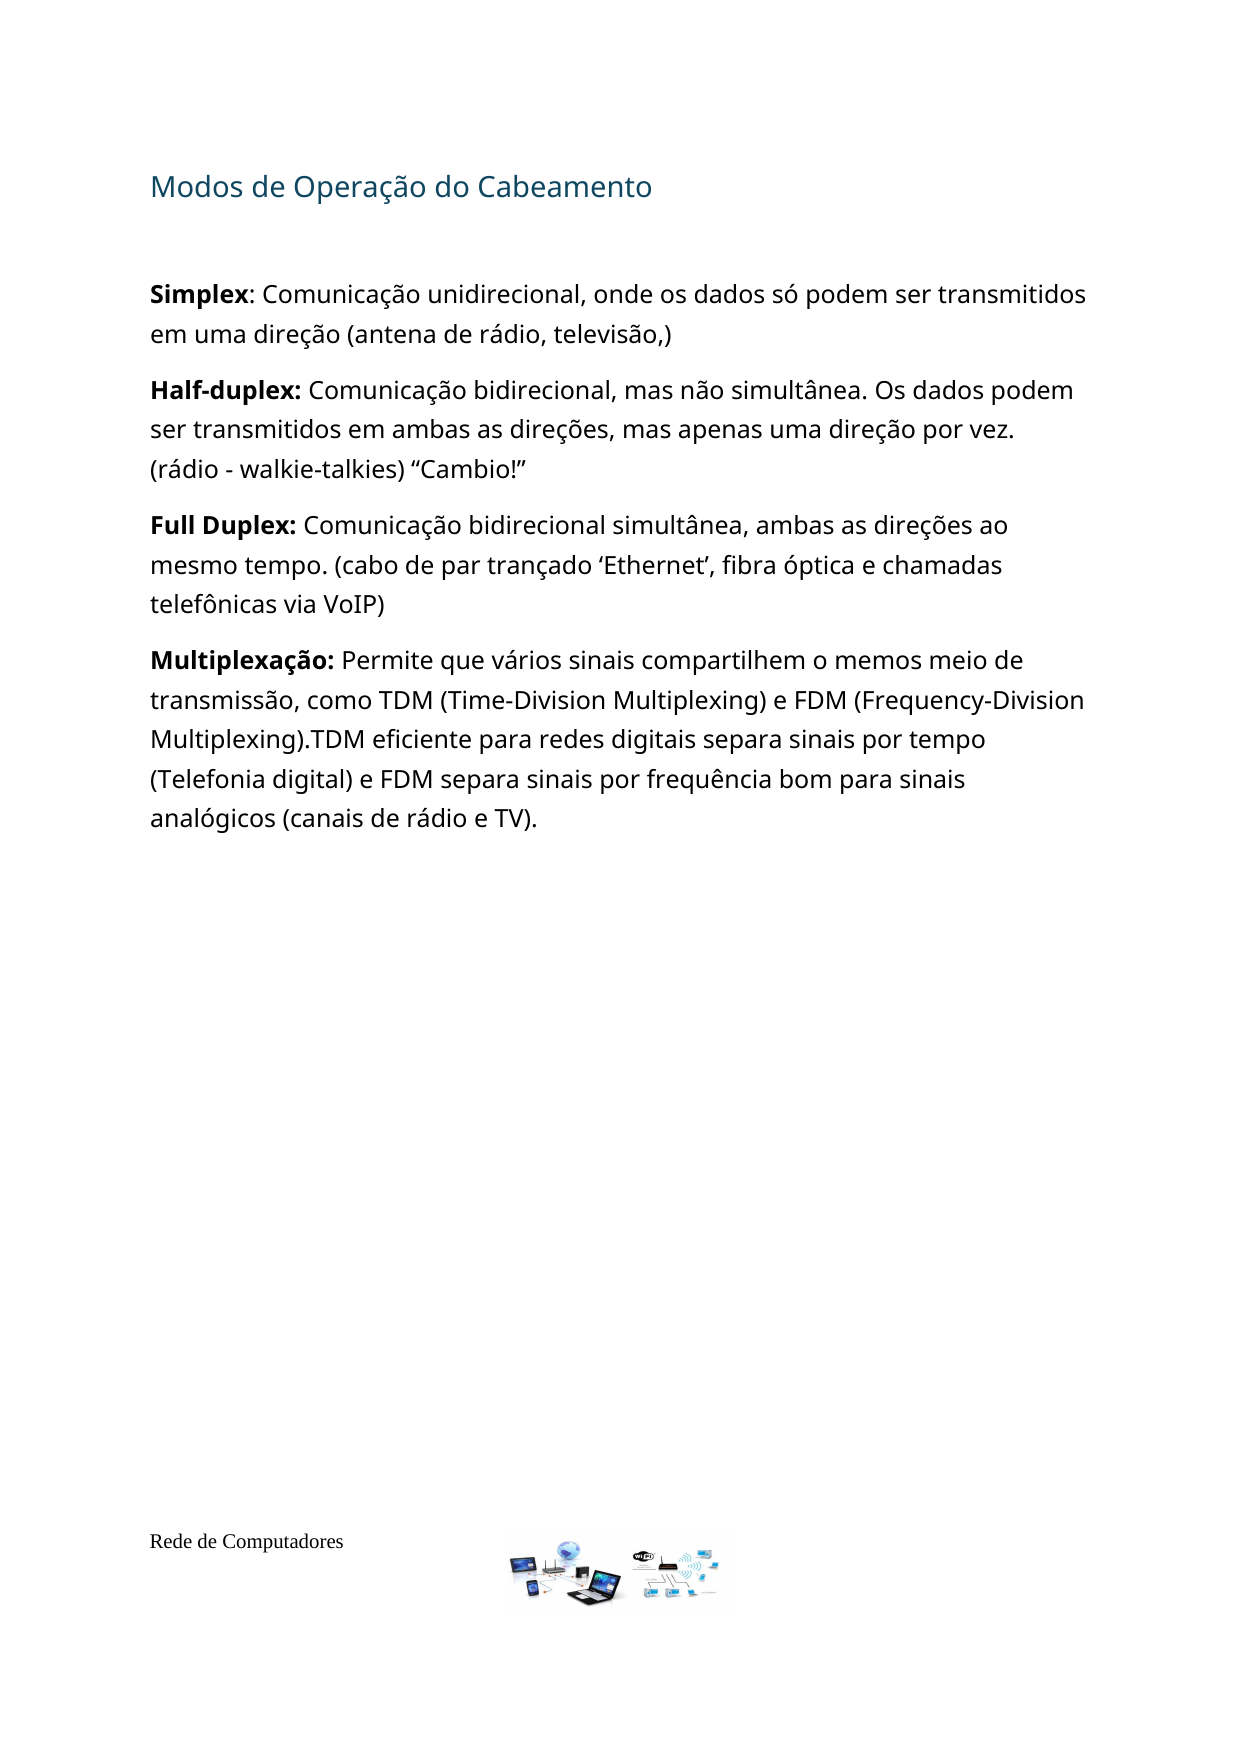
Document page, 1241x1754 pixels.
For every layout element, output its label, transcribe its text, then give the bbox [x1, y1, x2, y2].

text Simplex: Comunicação unidirecional, onde os dados só podem ser transmitidos em uma direção (antena de rádio, televisão,) [150, 277, 1090, 351]
text Half-duplex: Comunicação bidirecional, mas não simultânea. Os dados podem ser transmitidos em ambas as direções, mas apenas uma direção por vez. (rádio - walkie-talkies) “Cambio!” [150, 373, 1090, 486]
text Full Duplex: Comunicação bidirecional simultânea, ambas as direções ao mesmo tempo. (cabo de par trançado ‘Ethernet’, fibra óptica e chamadas telefônicas via VoIP) [150, 508, 1090, 621]
text Multiplexação: Permite que vários sinais compartilhem o memos meio de transmissão, como TDM (Time-Division Multiplexing) e FDM (Frequency-Division Multiplexing).TDM eficiente para redes digitais separa sinais por tempo (Telefonia digital) e FDM separa sinais por frequência bom para sinais analógicos (canais de rádio e TV). [150, 643, 1090, 835]
subtitle Modos de Operação do Cabeamento [150, 167, 1090, 206]
